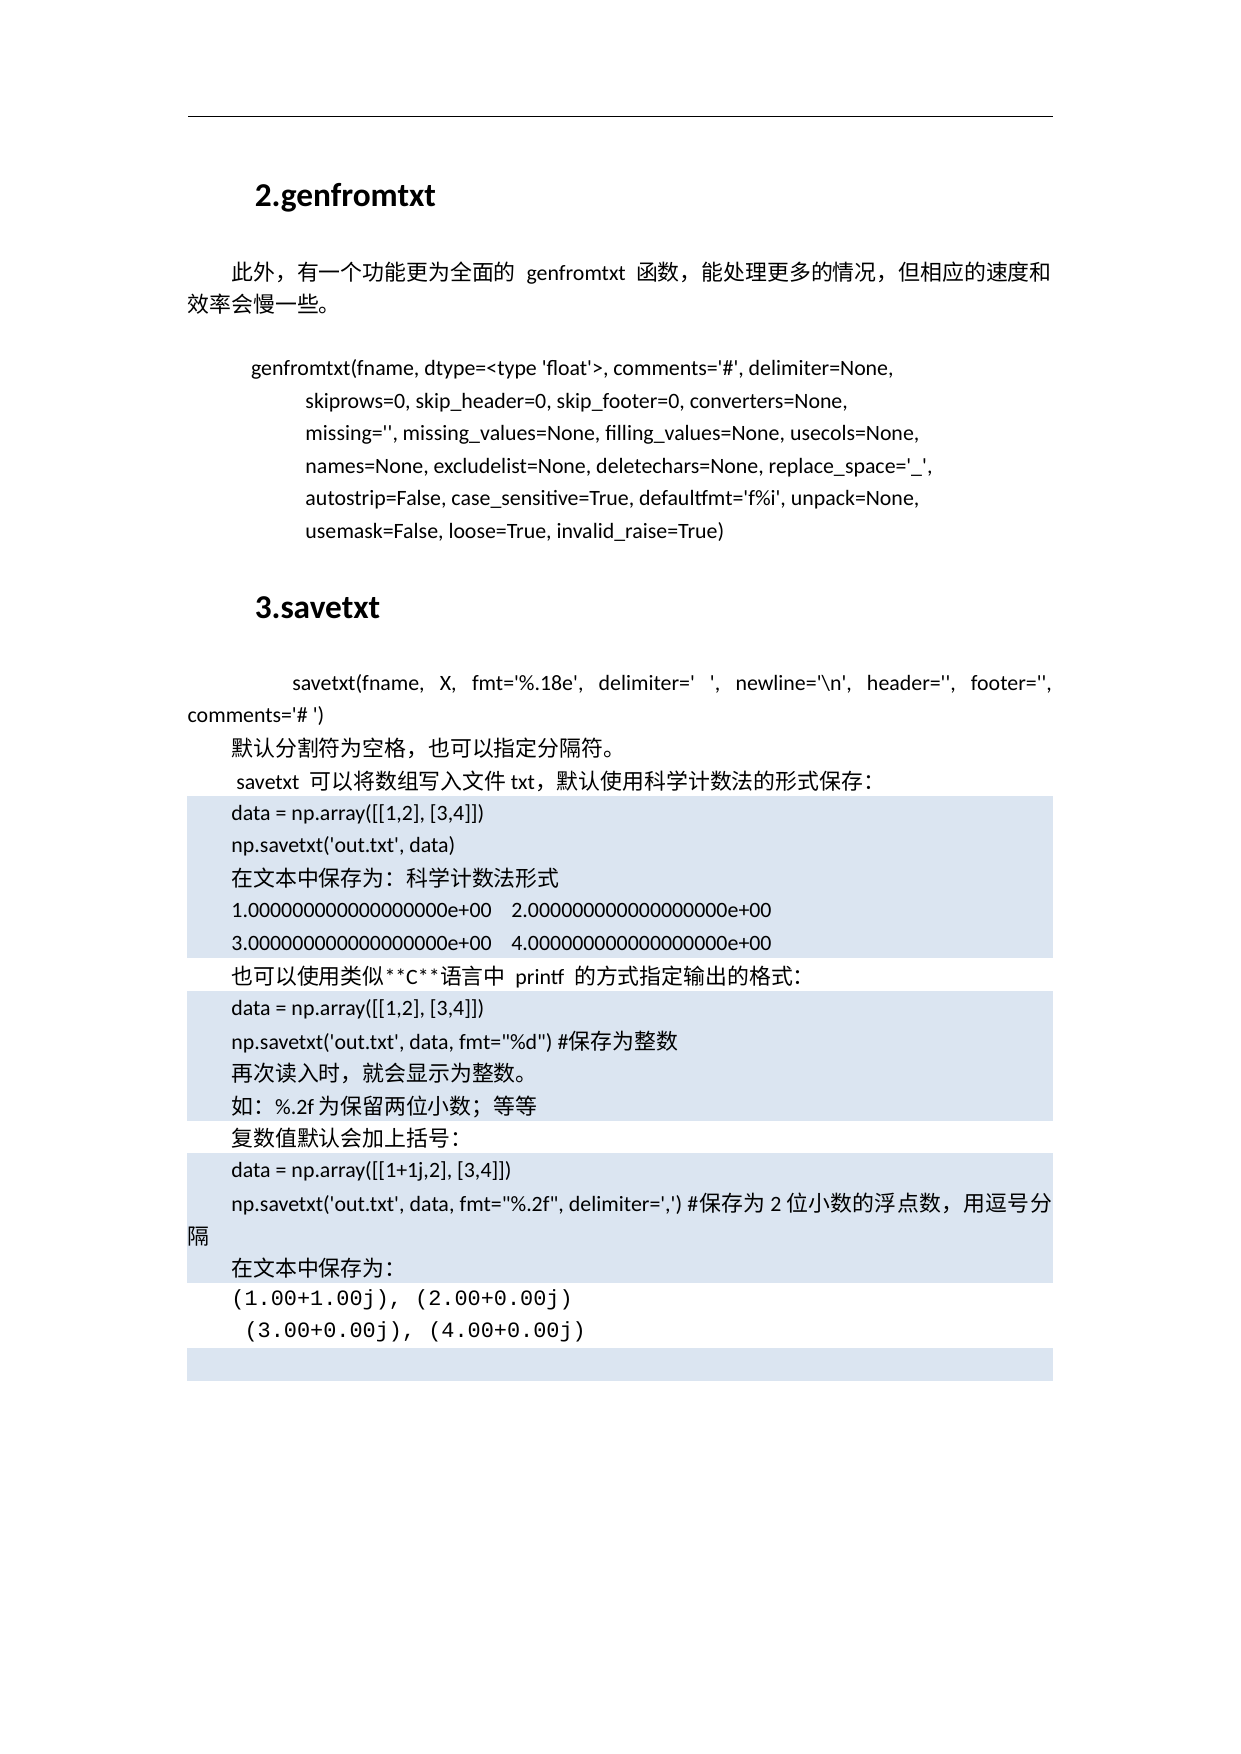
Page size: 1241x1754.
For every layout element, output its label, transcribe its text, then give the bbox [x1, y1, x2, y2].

text 在文本中保存为： [187, 1251, 1053, 1283]
text np.savetxt('out.txt', data, fmt="%.2f", delimiter=',') #保存为2位小数的浮点数，用逗号分隔 [187, 1186, 1053, 1251]
text np.savetxt('out.txt', data, fmt="%d") #保存为整数 [187, 1023, 1053, 1056]
text 再次读入时，就会显示为整数。 [187, 1056, 1053, 1088]
text 1.000000000000000000e+00 2.000000000000000000e+00 [187, 893, 1053, 926]
text savetxt(fname, X, fmt='%.18e', delimiter=' ', newline='\n', header='', footer='', comments='# ') [187, 666, 1053, 731]
text data = np.array([[1,2], [3,4]]) [187, 991, 1053, 1023]
text 默认分割符为空格，也可以指定分隔符。 [187, 731, 1053, 763]
text (3.00+0.00j), (4.00+0.00j) [187, 1316, 1053, 1348]
text skiprows=0, skip_header=0, skip_footer=0, converters=None, [187, 384, 1053, 417]
text usemask=False, loose=True, invalid_raise=True) [187, 514, 1053, 547]
text 在文本中保存为：科学计数法形式 [187, 861, 1053, 893]
text 此外，有一个功能更为全面的 genfromtxt 函数，能处理更多的情况，但相应的速度和效率会慢一些。 [187, 254, 1053, 319]
text 复数值默认会加上括号： [187, 1121, 1053, 1153]
text 也可以使用类似**C**语言中 printf 的方式指定输出的格式： [187, 958, 1053, 991]
text savetxt 可以将数组写入文件txt，默认使用科学计数法的形式保存： [187, 763, 1053, 796]
text autostrip=False, case_sensitive=True, defaultfmt='f%i', unpack=None, [187, 482, 1053, 514]
text np.savetxt('out.txt', data) [187, 828, 1053, 861]
text (1.00+1.00j), (2.00+0.00j) [187, 1283, 1053, 1316]
text data = np.array([[1,2], [3,4]]) [187, 796, 1053, 828]
text genfromtxt(fname, dtype=<type 'float'>, comments='#', delimiter=None, [187, 352, 1053, 384]
text missing='', missing_values=None, filling_values=None, usecols=None, [187, 417, 1053, 449]
text names=None, excludelist=None, deletechars=None, replace_space='_', [187, 449, 1053, 482]
subtitle 3.savetxt [187, 574, 1053, 639]
subtitle 2.genfromtxt [187, 162, 1053, 227]
text 如：%.2f为保留两位小数；等等 [187, 1088, 1053, 1121]
text 3.000000000000000000e+00 4.000000000000000000e+00 [187, 926, 1053, 958]
text data = np.array([[1+1j,2], [3,4]]) [187, 1153, 1053, 1186]
